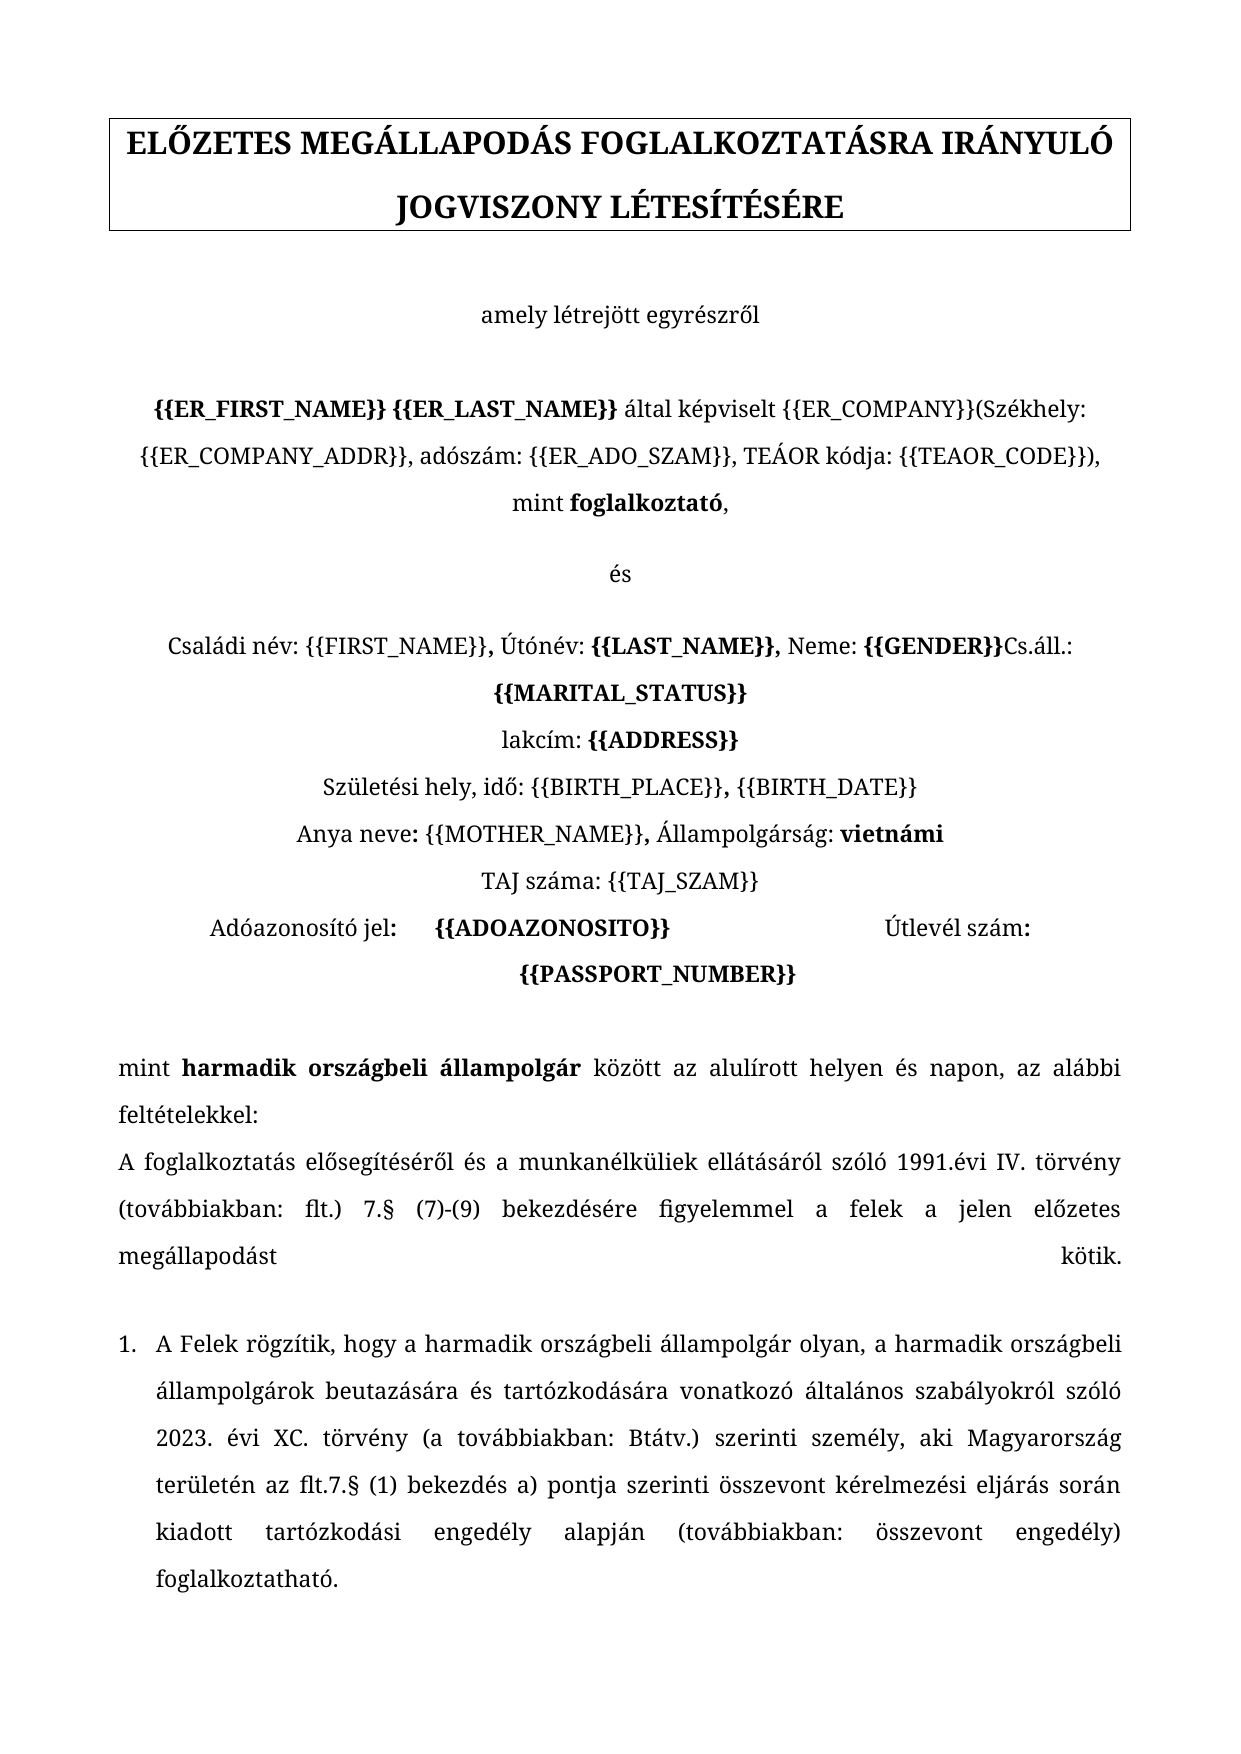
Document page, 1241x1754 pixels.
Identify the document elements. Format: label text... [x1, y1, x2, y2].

text Születési hely, idő: {{BIRTH_PLACE}}, {{BIRTH_DATE}} [118, 771, 1122, 802]
text és [118, 558, 1122, 589]
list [118, 1328, 1122, 1594]
text mint harmadik országbeli állampolgár között az alulírott helyen és napon, az alábbi feltételekkel: [118, 1052, 1122, 1130]
text amely létrejött egyrészről [118, 299, 1122, 330]
text TAJ száma: {{TAJ_SZAM}} [118, 864, 1122, 896]
text Adóazonosító jel: {{ADOAZONOSITO}} Útlevél szám: {{PASSPORT_NUMBER}} [118, 911, 1122, 989]
text {{ER_FIRST_NAME}} {{ER_LAST_NAME}} által képviselt {{ER_COMPANY}}(Székhely: {{ER_COMPANY_ADDR}}, adószám: {{ER_ADO_SZAM}}, TEÁOR kódja: {{TEAOR_CODE}}), mint foglalkoztató, [118, 393, 1122, 518]
text ELŐZETES MEGÁLLAPODÁS FOGLALKOZTATÁSRA IRÁNYULÓ JOGVISZONY LÉTESÍTÉSÉRE [110, 119, 1130, 230]
text A foglalkoztatás elősegítéséről és a munkanélküliek ellátásáról szóló 1991.évi IV. törvény (továbbiakban: flt.) 7.§ (7)-(9) bekezdésére figyelemmel a felek a jelen előzetes megállapodást kötik. [118, 1146, 1122, 1314]
text Anya neve: {{MOTHER_NAME}}, Állampolgárság: vietnámi [118, 818, 1122, 849]
text Családi név: {{FIRST_NAME}}, Útónév: {{LAST_NAME}}, Neme: {{GENDER}}Cs.áll.: {{MARITAL_STATUS}} [118, 630, 1122, 708]
text lakcím: {{ADDRESS}} [118, 724, 1122, 755]
